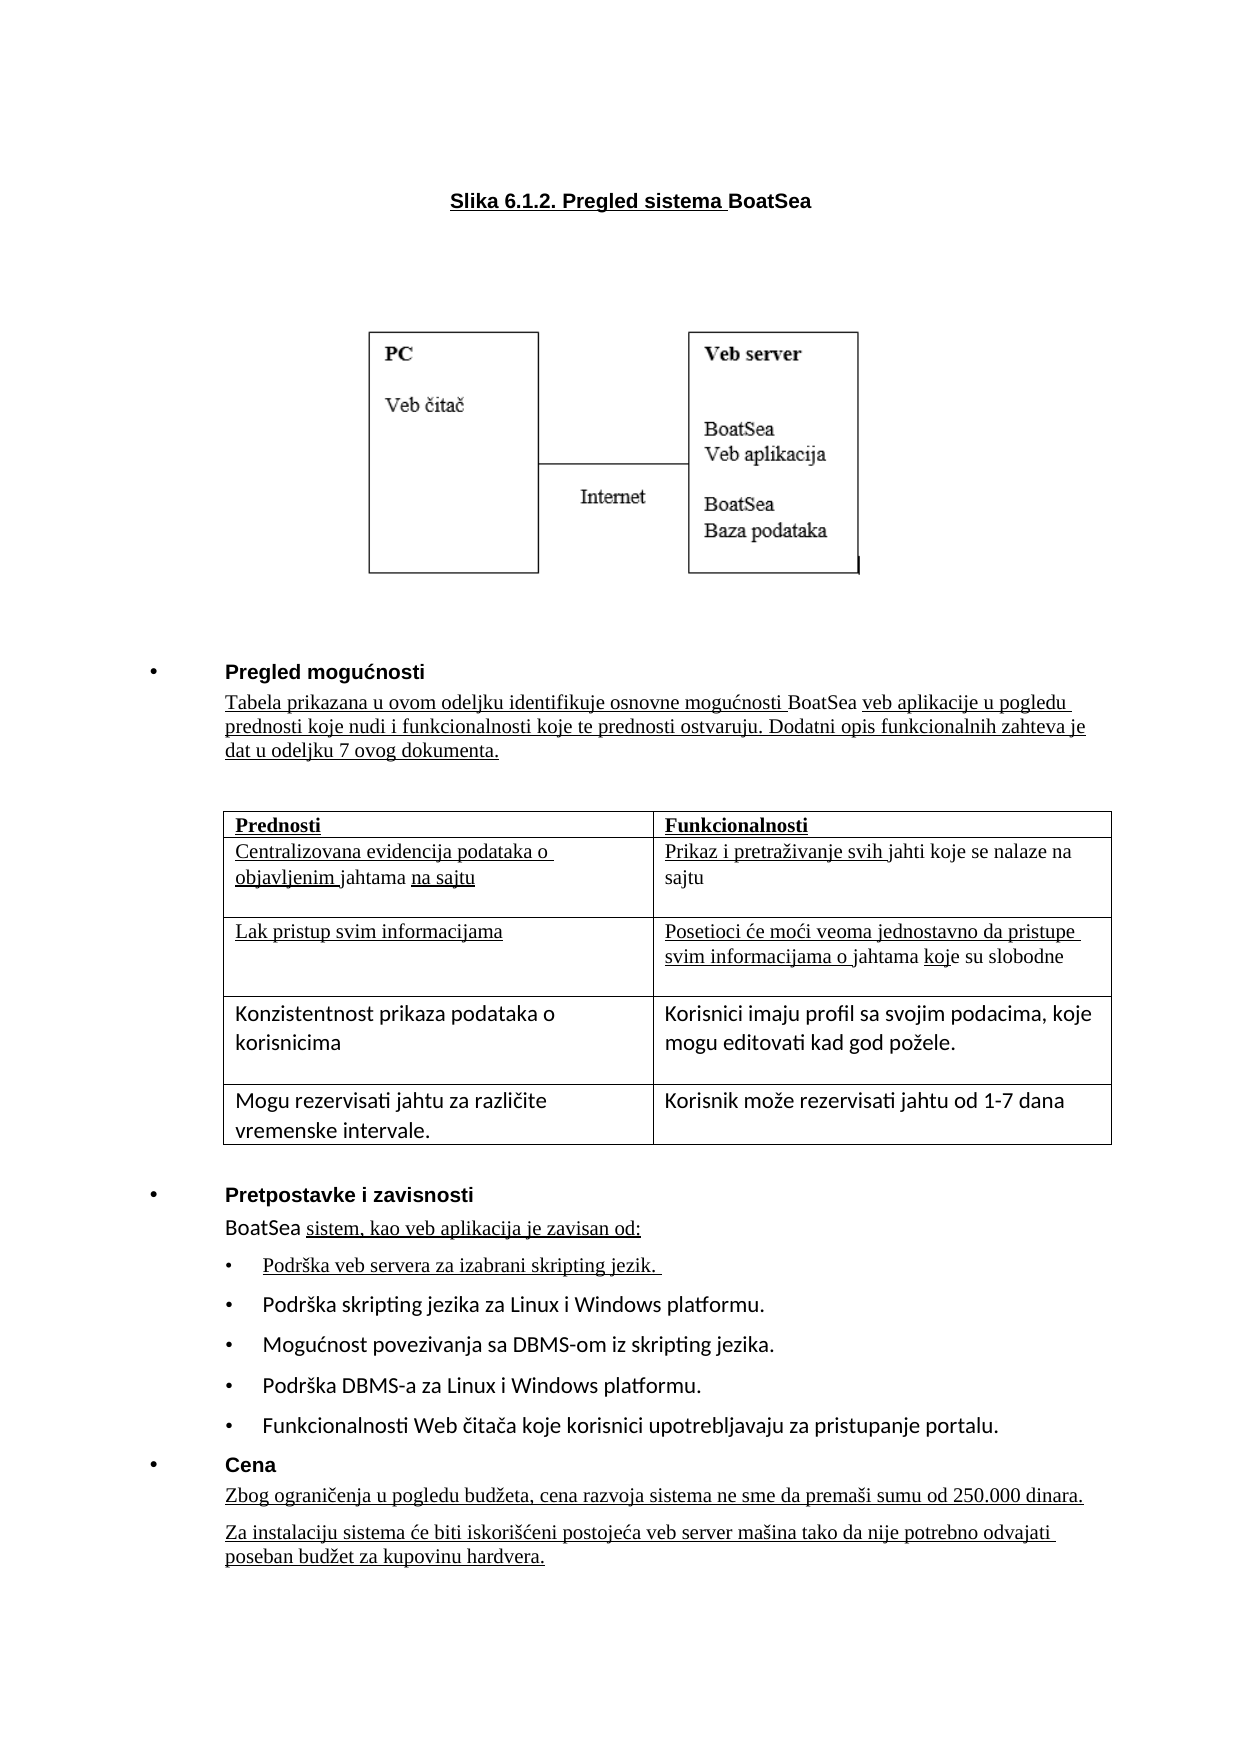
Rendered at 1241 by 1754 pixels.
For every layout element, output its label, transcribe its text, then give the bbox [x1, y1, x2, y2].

table_cell Prikaz i pretraživanje svih jahti koje se nalaze na sajtu [654, 838, 1111, 917]
table_cell Mogu rezervisati jahtu za različite vremenske intervale. [224, 1085, 653, 1144]
table_cell Lak pristup svim informacijama [224, 918, 653, 996]
table_cell Posetioci će moći veoma jednostavno da pristupe svim informacijama o jahtama koje su slobodne [654, 918, 1111, 996]
list Pretpostavke i zavisnosti [150, 1181, 1090, 1207]
table_cell Centralizovana evidencija podataka o objavljenim jahtama na sajtu [224, 838, 653, 917]
picture [267, 298, 974, 610]
list Podrška veb servera za izabrani skripting jezik. [225, 1253, 1090, 1277]
list Mogućnost povezivanja sa DBMS-om iz skripting jezika. [225, 1330, 1090, 1358]
list Funkcionalnosti Web čitača koje korisnici upotrebljavaju za pristupanje portalu. [225, 1411, 1090, 1439]
table_cell Korisnik može rezervisati jahtu od 1-7 dana [654, 1085, 1111, 1144]
text Zbog ograničenja u pogledu budžeta, cena razvoja sistema ne sme da premaši sumu od 250.000 dinara. [225, 1483, 1090, 1507]
list Pregled mogućnosti [150, 658, 1090, 683]
table_header Prednosti [224, 812, 653, 837]
table_cell Korisnici imaju profil sa svojim podacima, koje mogu editovati kad god požele. [654, 997, 1111, 1084]
list Cena [150, 1452, 1090, 1477]
text BoatSea sistem, kao veb aplikacija je zavisan od: [225, 1213, 1090, 1241]
text Za instalaciju sistema će biti iskorišćeni postojeća veb server mašina tako da nije potrebno odvajati poseban budžet za kupovinu hardvera. [225, 1520, 1090, 1568]
table_cell Konzistentnost prikaza podataka o korisnicima [224, 997, 653, 1084]
list Podrška skripting jezika za Linux i Windows platformu. [225, 1290, 1090, 1318]
table_header Funkcionalnosti [654, 812, 1111, 837]
text Tabela prikazana u ovom odeljku identifikuje osnovne mogućnosti BoatSea veb aplikacije u pogledu prednosti koje nudi i funkcionalnosti koje te prednosti ostvaruju. Dodatni opis funkcionalnih zahteva je dat u odeljku 7 ovog dokumenta. [225, 690, 1090, 762]
list Podrška DBMS-a za Linux i Windows platformu. [225, 1371, 1090, 1399]
text Slika 6.1.2. Pregled sistema BoatSea [375, 189, 1090, 213]
